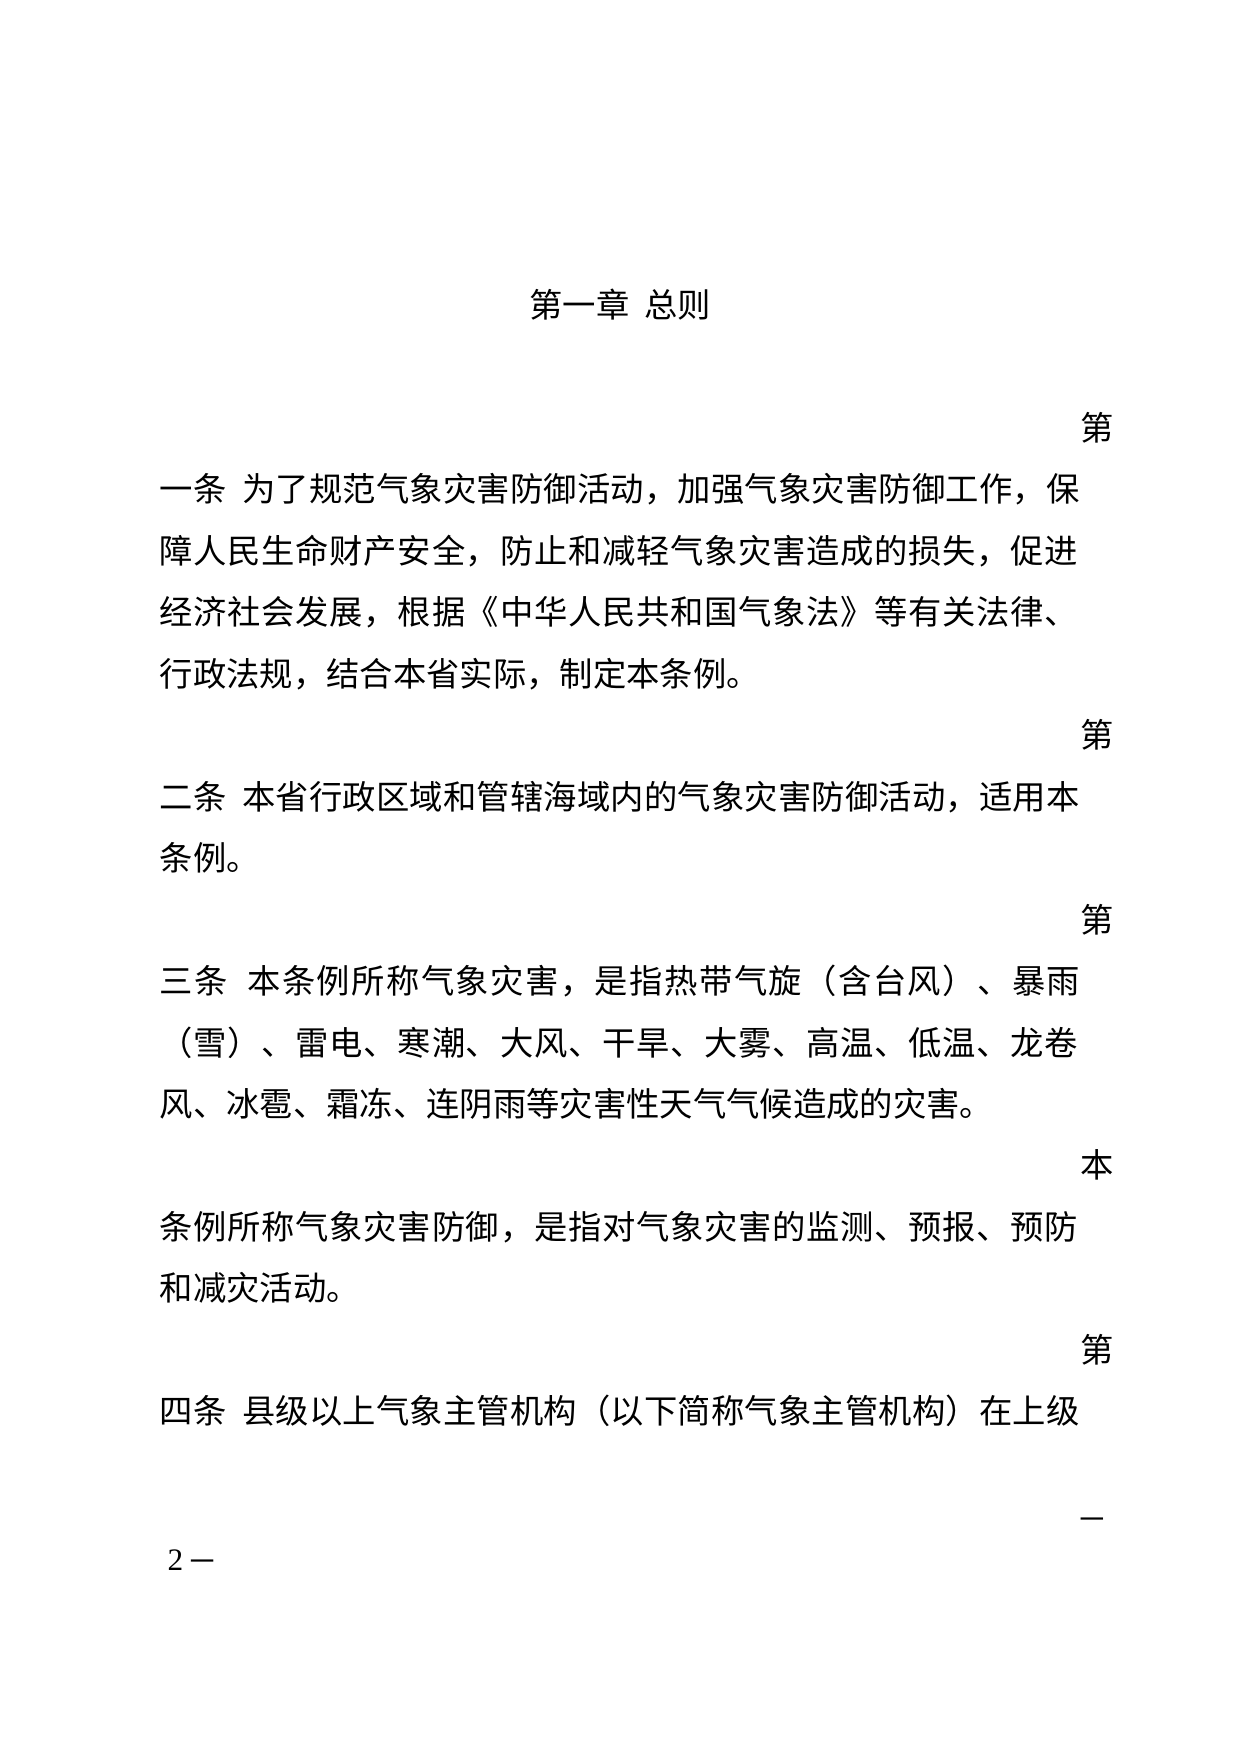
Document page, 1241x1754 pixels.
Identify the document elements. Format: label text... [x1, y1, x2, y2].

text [159, 1313, 1081, 1436]
text 第一条 为了规范气象灾害防御活动，加强气象灾害防御工作，保障人民生命财产安全，防止和减轻气象灾害造成的损失，促进经济社会发展，根据《中华人民共和国气象法》等有关法律、行政法规，结合本省实际，制定本条例。 [159, 391, 1081, 698]
text 第三条 本条例所称气象灾害，是指热带气旋（含台风）、暴雨（雪）、雷电、寒潮、大风、干旱、大雾、高温、低温、龙卷风、冰雹、霜冻、连阴雨等灾害性天气气候造成的灾害。 [159, 883, 1081, 1129]
text 第二条 本省行政区域和管辖海域内的气象灾害防御活动，适用本条例。 [159, 698, 1081, 883]
text 本条例所称气象灾害防御，是指对气象灾害的监测、预报、预防和减灾活动。 [159, 1129, 1081, 1313]
text 第一章 总则 [159, 268, 1081, 330]
